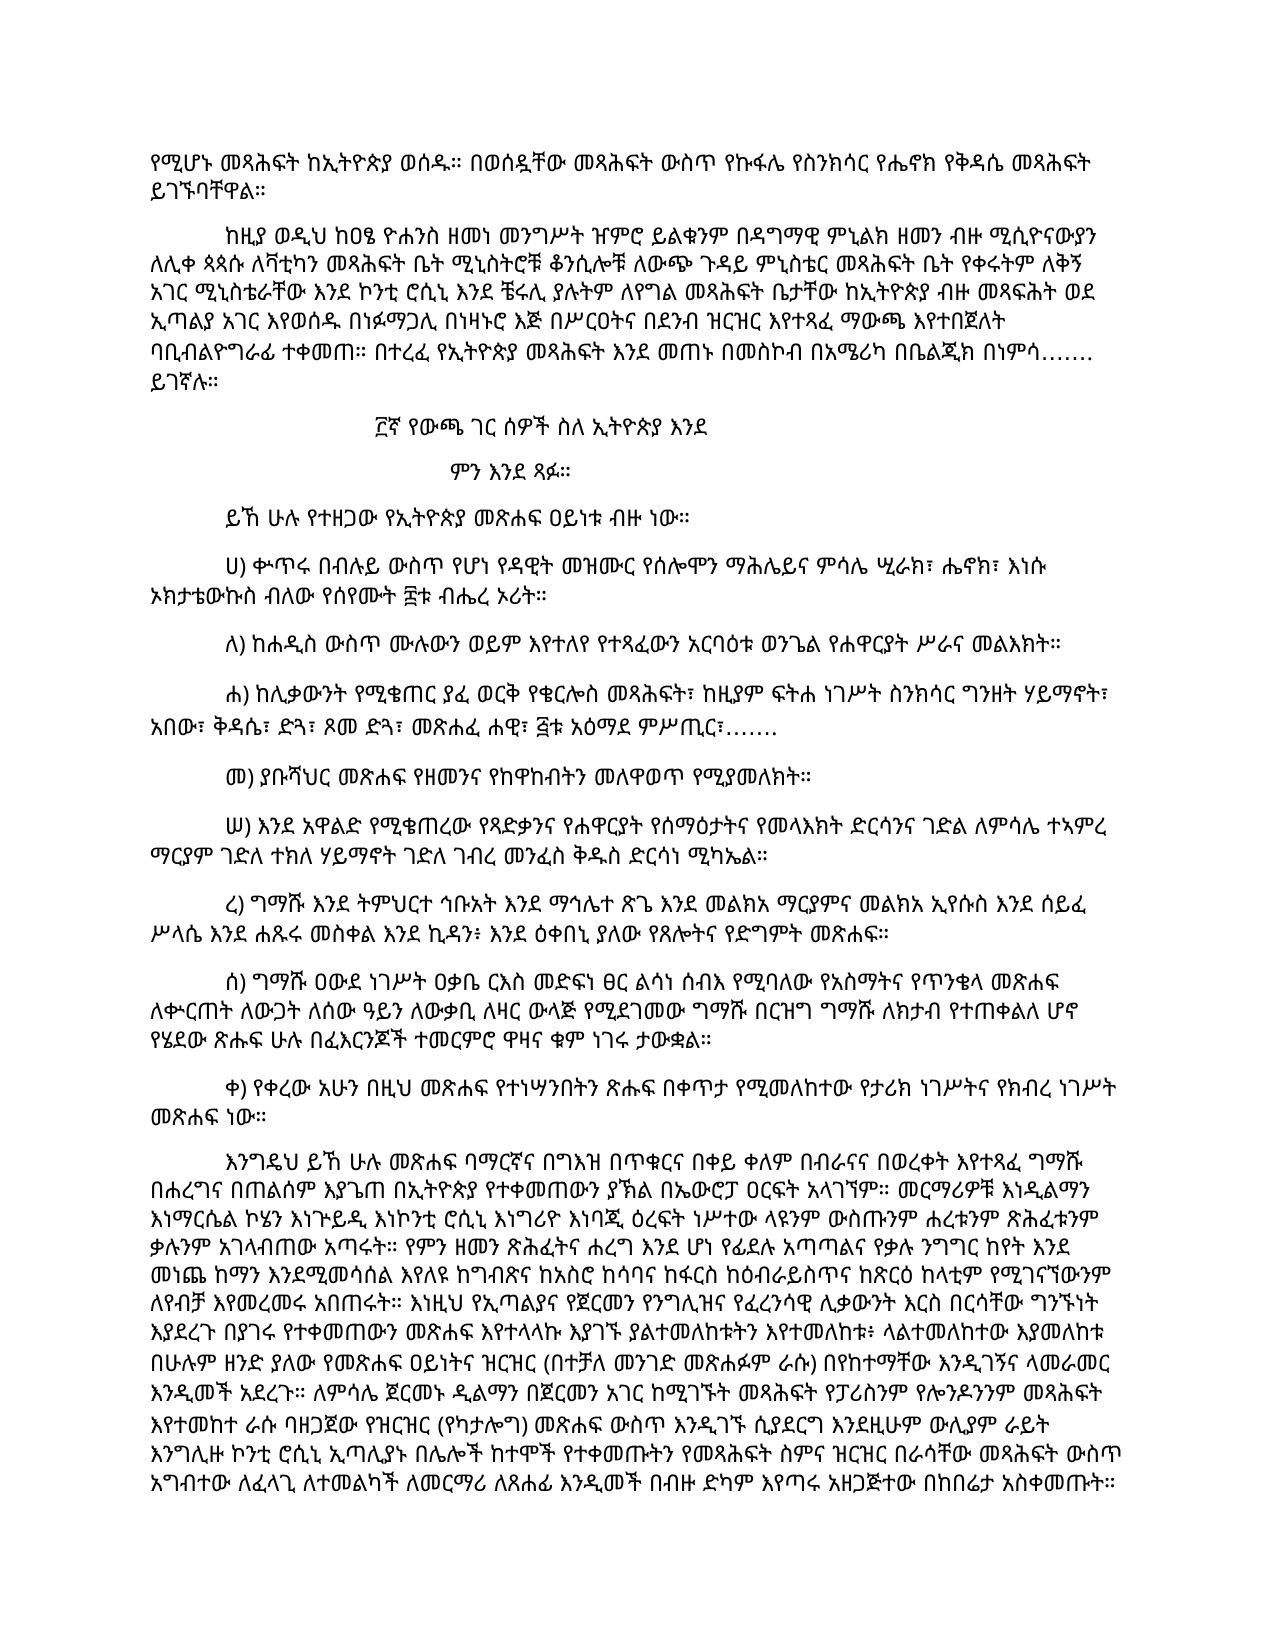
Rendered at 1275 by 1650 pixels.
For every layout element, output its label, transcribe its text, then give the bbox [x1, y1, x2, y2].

text መ) ያቡሻህር መጽሐፍ የዘመንና የከዋከብትን መለዋወጥ የሚያመለክት። [150, 761, 1125, 792]
text ሐ) ከሊቃውንት የሚቄጠር ያፈ ወርቅ የቄርሎስ መጻሕፍት፣ ከዚያም ፍትሐ ነገሥት ስንክሳር ግንዘት ሃይማኖት፣ አበው፣ ቅዳሴ፣ ድጓ፣ ጾመ ድጓ፣ መጽሐፈ ሐዊ፣ ፭ቱ አዕማደ ምሥጢር፣……. [150, 678, 1125, 742]
text እንግዴህ ይኸ ሁሉ መጽሐፍ ባማርኛና በግእዝ በጥቁርና በቀይ ቀለም በብራናና በወረቀት እየተጻፈ ግማሹ በሐረግና በጠልሰም እያጌጠ በኢትዮጵያ የተቀመጠውን ያኽል በኤውሮፓ ዐርፍት አላገኘም። መርማሪዎቹ እነዲልማን እነማርሴል ኮሄን እነጕይዲ እነኮንቲ ሮሲኒ እነግሪዮ እነባጂ ዕረፍት ነሥተው ላዩንም ውስጡንም ሐረቱንም ጽሕፈቱንም ቃሉንም አገላብጠው አጣሩት። የምን ዘመን ጽሕፈትና ሐረግ እንደ ሆነ የፊደሉ አጣጣልና የቃሉ ንግግር ከየት እንደ መነጨ ከማን እንደሚመሳሰል እየለዩ ከግብጽና ከአስሮ ከሳባና ከፋርስ ከዕብራይስጥና ከጽርዕ ከላቲም የሚገናኘውንም ለየብቻ እየመረመሩ አበጠሩት። እነዚህ የኢጣልያና የጀርመን የንግሊዝና የፈረንሳዊ ሊቃውንት እርስ በርሳቸው ግንኙነት እያደረጉ በያገሩ የተቀመጠውን መጽሐፍ እየተላላኩ እያገኙ ያልተመለከቱትን እየተመለከቱ፥ ላልተመለከተው እያመለከቱ በሁሉም ዘንድ ያለው የመጽሐፍ ዐይነትና ዝርዝር (በተቻለ መንገድ መጽሐፉም ራሱ) በየከተማቸው እንዲገኝና ላመራመር እንዲመች አደረጉ። ለምሳሌ ጀርመኑ ዲልማን በጀርመን አገር ከሚገኙት መጻሕፍት የፓሪስንም የሎንዶንንም መጻሕፍት እየተመከተ ራሱ ባዘጋጀው የዝርዝር (የካታሎግ) መጽሐፍ ውስጥ እንዲገኙ ሲያደርግ እንደዚሁም ውሊያም ራይት እንግሊዙ ኮንቲ ሮሲኒ ኢጣሊያኑ በሌሎች ከተሞች የተቀመጡትን የመጻሕፍት ስምና ዝርዝር በራሳቸው መጻሕፍት ውስጥ አግብተው ለፈላጊ ለተመልካች ለመርማሪ ለጸሐፊ እንዲመች በብዙ ድካም እየጣሩ አዘጋጅተው በከበሬታ አስቀመጡት። [150, 1149, 1125, 1496]
text ሀ) ቍጥሩ በብሉይ ውስጥ የሆነ የዳዊት መዝሙር የሰሎሞን ማሕሌይና ምሳሌ ሢራክ፣ ሔኖክ፣ እነሱ ኦክታቴውኩስ ብለው የሰየሙት ፰ቱ ብሔረ ኦሪት። [150, 550, 1125, 609]
text ቀ) የቀረው አሁን በዚህ መጽሐፍ የተነሣንበትን ጽሑፍ በቀጥታ የሚመለከተው የታሪክ ነገሥትና የክብረ ነገሥት መጽሐፍ ነው። [150, 1072, 1125, 1131]
text ረ) ግማሹ እንደ ትምህርተ ኅቡአት እንደ ማኅሌተ ጽጌ እንደ መልክአ ማርያምና መልክአ ኢየሱስ እንደ ሰይፈ ሥላሴ እንደ ሐጹሩ መስቀል እንደ ኪዳን፥ እንደ ዕቀበኒ ያለው የጸሎትና የድግምት መጽሐፍ። [150, 888, 1125, 947]
text ከዚያ ወዲህ ከዐፄ ዮሐንስ ዘመነ መንግሥት ዠምሮ ይልቁንም በዳግማዊ ምኒልክ ዘመን ብዙ ሚሲዮናውያን ለሊቀ ጳጳሱ ለቫቲካን መጻሕፍት ቤት ሚኒስትሮቹ ቆንሲሎቹ ለውጭ ጉዳይ ምኒስቴር መጻሕፍት ቤት የቀሩትም ለቅኝ አገር ሚኒስቴራቸው እንደ ኮንቲ ሮሲኒ እንደ ቼሩሊ ያሉትም ለየግል መጻሕፍት ቤታቸው ከኢትዮጵያ ብዙ መጻፍሕት ወደ ኢጣልያ አገር እየወሰዱ በነፉማጋሊ በነዛኑሮ እጅ በሥርዐትና በደንብ ዝርዝር እየተጻፈ ማውጫ እየተበጀለት ባቢብልዮግራፊ ተቀመጠ። በተረፈ የኢትዮጵያ መጻሕፍት እንደ መጠኑ በመስኮብ በአሜሪካ በቤልጂክ በነምሳ……. ይገኛሉ። [150, 223, 1125, 396]
text ፫ኛ የውጫ ገር ሰዎች ስለ ኢትዮጵያ እንደ [150, 414, 1125, 441]
text ይኸ ሁሉ የተዘጋው የኢትዮጵያ መጽሐፍ ዐይነቱ ብዙ ነው። [150, 505, 1125, 532]
text ሰ) ግማሹ ዐውደ ነገሥት ዐቃቤ ርእስ መድፍነ ፀር ልሳነ ሰብእ የሚባለው የአስማትና የጥንቄላ መጽሐፍ ለቍርጠት ለውጋት ለሰው ዓይን ለውቃቢ ለዛር ውላጅ የሚደገመው ግማሹ በርዝግ ግማሹ ለክታብ የተጠቀልለ ሆኖ የሄደው ጽሑፍ ሁሉ በፈእርንጆች ተመርምሮ ዋዛና ቁም ነገሩ ታውቋል። [150, 966, 1125, 1053]
text ሠ) እንደ አዋልድ የሚቄጠረው የጻድቃንና የሐዋርያት የሰማዕታትና የመላእክት ድርሳንና ገድል ለምሳሌ ተኣምረ ማርያም ገድለ ተክለ ሃይማኖት ገድለ ገብረ መንፈስ ቅዱስ ድርሳነ ሚካኤል። [150, 810, 1125, 870]
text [150, 150, 1125, 205]
text ምን እንደ ጻፉ። [150, 459, 1125, 486]
text ለ) ከሐዲስ ውስጥ ሙሉውን ወይም እየተለየ የተጻፈውን አርባዕቱ ወንጌል የሐዋርያት ሥራና መልእክት። [150, 628, 1125, 659]
